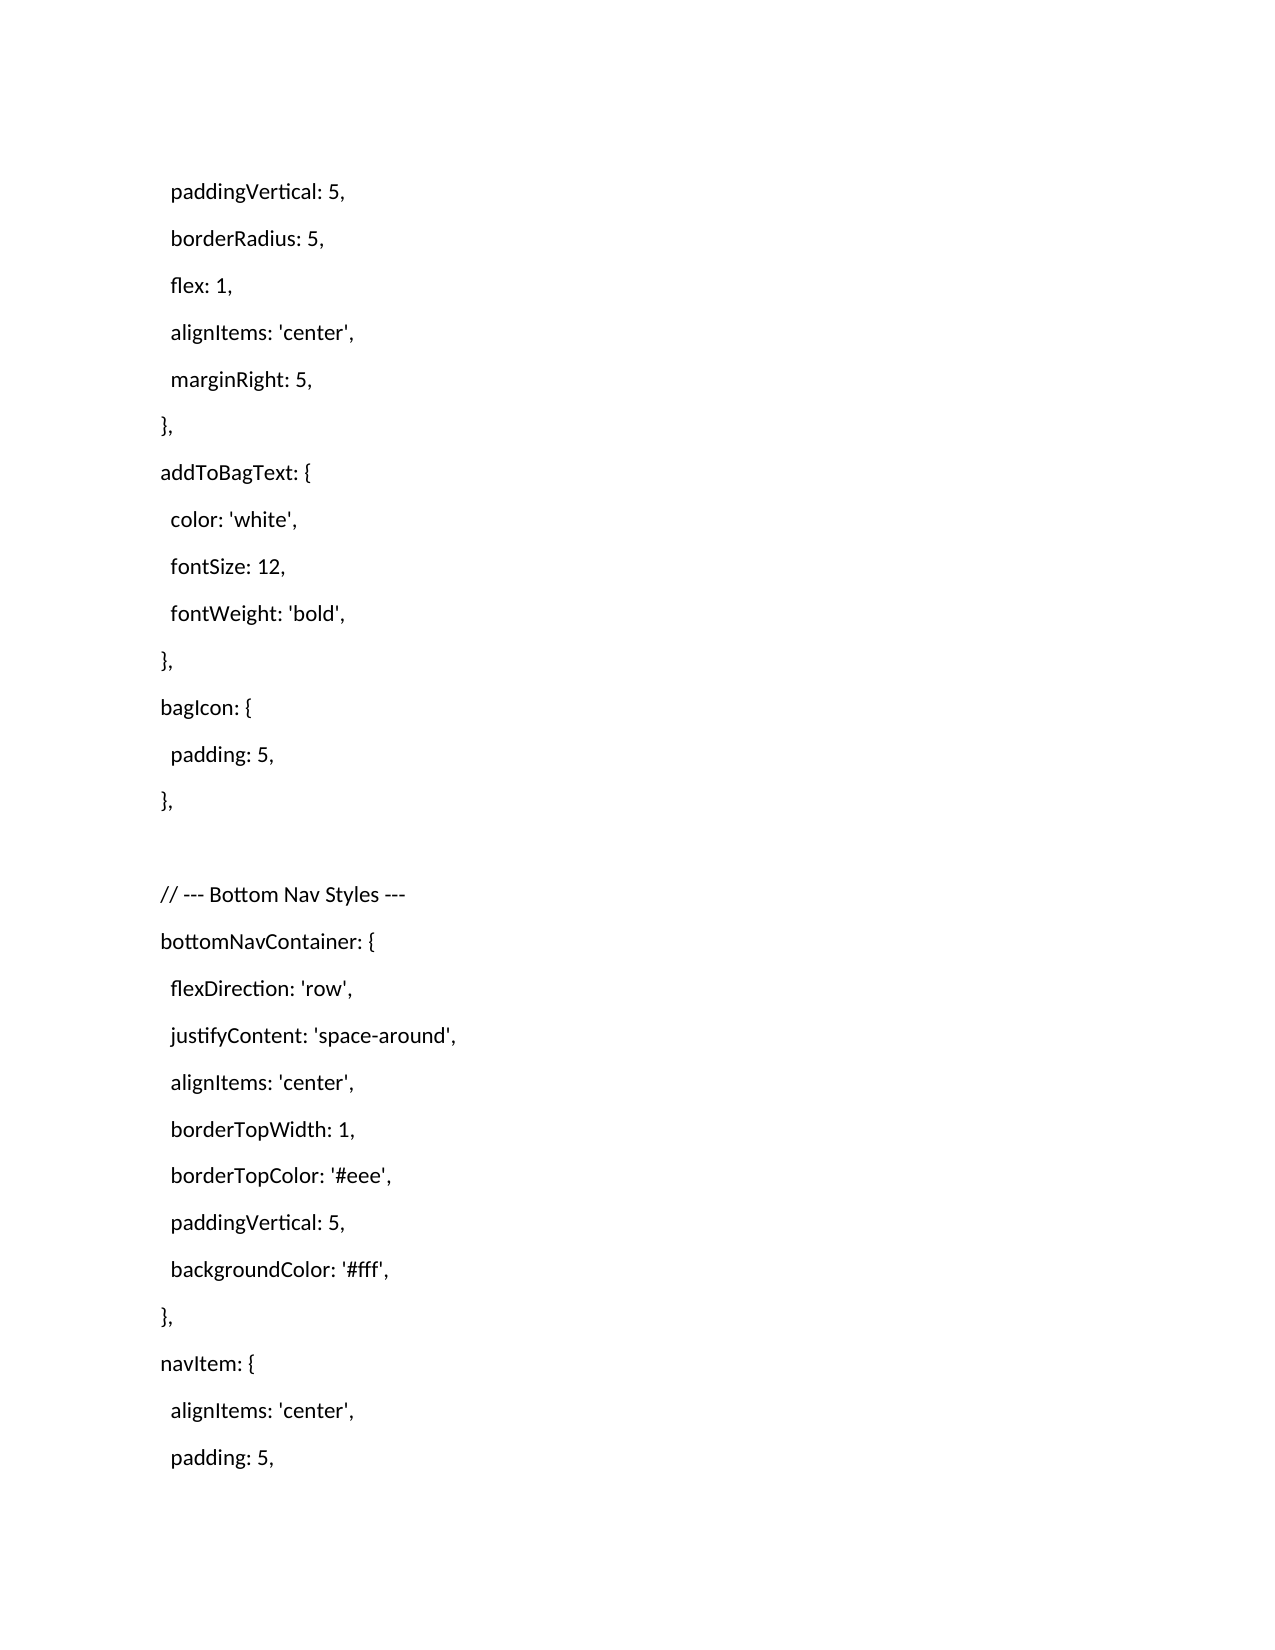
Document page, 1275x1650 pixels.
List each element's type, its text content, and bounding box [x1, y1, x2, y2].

text padding: 5, [150, 1443, 1125, 1471]
text bagIcon: { [150, 693, 1125, 721]
text borderRadius: 5, [150, 224, 1125, 252]
text padding: 5, [150, 740, 1125, 768]
text alignItems: 'center', [150, 1396, 1125, 1424]
text bottomNavContainer: { [150, 927, 1125, 955]
text marginRight: 5, [150, 365, 1125, 393]
text paddingVertical: 5, [150, 177, 1125, 205]
text color: 'white', [150, 505, 1125, 533]
text fontWeight: 'bold', [150, 599, 1125, 627]
text navItem: { [150, 1349, 1125, 1377]
text }, [150, 646, 1125, 674]
text alignItems: 'center', [150, 318, 1125, 346]
text backgroundColor: '#fff', [150, 1255, 1125, 1283]
text flex: 1, [150, 271, 1125, 299]
text // --- Bottom Nav Styles --- [150, 880, 1125, 908]
text flexDirection: 'row', [150, 974, 1125, 1002]
text }, [150, 1302, 1125, 1330]
text alignItems: 'center', [150, 1068, 1125, 1096]
text justifyContent: 'space-around', [150, 1021, 1125, 1049]
text fontSize: 12, [150, 552, 1125, 580]
text }, [150, 412, 1125, 439]
text }, [150, 787, 1125, 814]
text addToBagText: { [150, 458, 1125, 486]
text borderTopWidth: 1, [150, 1115, 1125, 1143]
text borderTopColor: '#eee', [150, 1162, 1125, 1189]
text paddingVertical: 5, [150, 1208, 1125, 1236]
